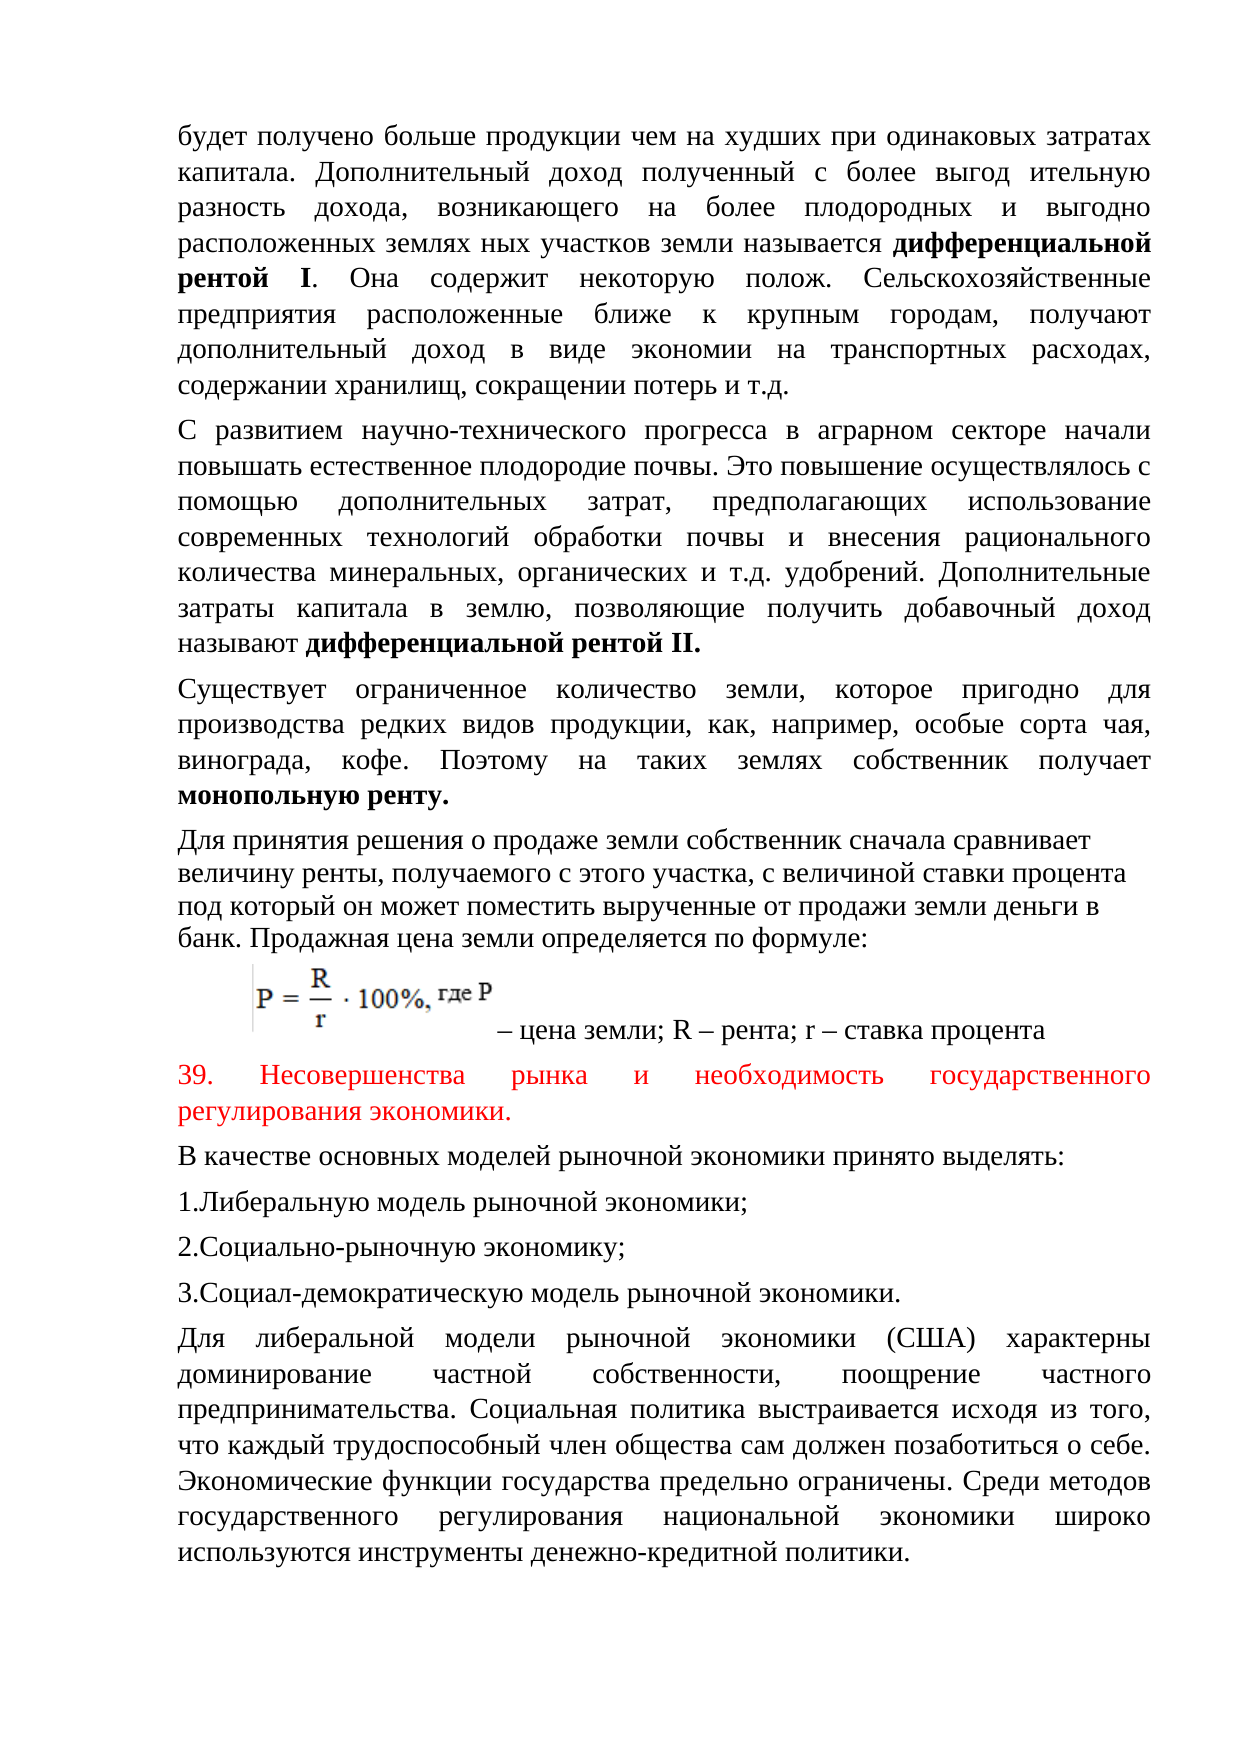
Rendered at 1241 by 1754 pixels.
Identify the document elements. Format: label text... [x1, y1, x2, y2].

text – цена земли; R – рента; r – ставка процента [177, 964, 1152, 1046]
text В качестве основных моделей рыночной экономики принято выделять: [177, 1138, 1152, 1172]
text 1.Либеральную модель рыночной экономики; [177, 1184, 1152, 1218]
text 39. Несовершенства рынка и необходимость государственного регулирования экономики. [177, 1057, 1152, 1127]
text Для принятия решения о продаже земли собственник сначала сравнивает величину ренты, получаемого с этого участка, с величиной ставки процента под который он может поместить вырученные от продажи земли деньги в банк. Продажная цена земли определяется по формуле: [177, 823, 1152, 954]
text 3.Социал-демократическую модель рыночной экономики. [177, 1275, 1152, 1309]
picture [252, 964, 498, 1040]
text С развитием научно-технического прогресса в аграрном секторе начали повышать естественное плодородие почвы. Это повышение осуществлялось с помощью дополнительных затрат, предполагающих использование современных технологий обработки почвы и внесения рационального количества минеральных, органических и т.д. удобрений. Дополнительные затраты капитала в землю, позволяющие получить добавочный доход называют дифференциальной рентой II. [177, 412, 1152, 659]
text 2.Социально-рыночную экономику; [177, 1229, 1152, 1263]
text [177, 118, 1152, 400]
text Существует ограниченное количество земли, которое пригодно для производства редких видов продукции, как, например, особые сорта чая, винограда, кофе. Поэтому на таких землях собственник получает монопольную ренту. [177, 671, 1152, 811]
text Для либеральной модели рыночной экономики (США) характерны доминирование частной собственности, поощрение частного предпринимательства. Социальная политика выстраивается исходя из того, что каждый трудоспособный член общества сам должен позаботиться о себе. Экономические функции государства предельно ограничены. Среди методов государственного регулирования национальной экономики широко используются инструменты денежно-кредитной политики. [177, 1321, 1152, 1567]
